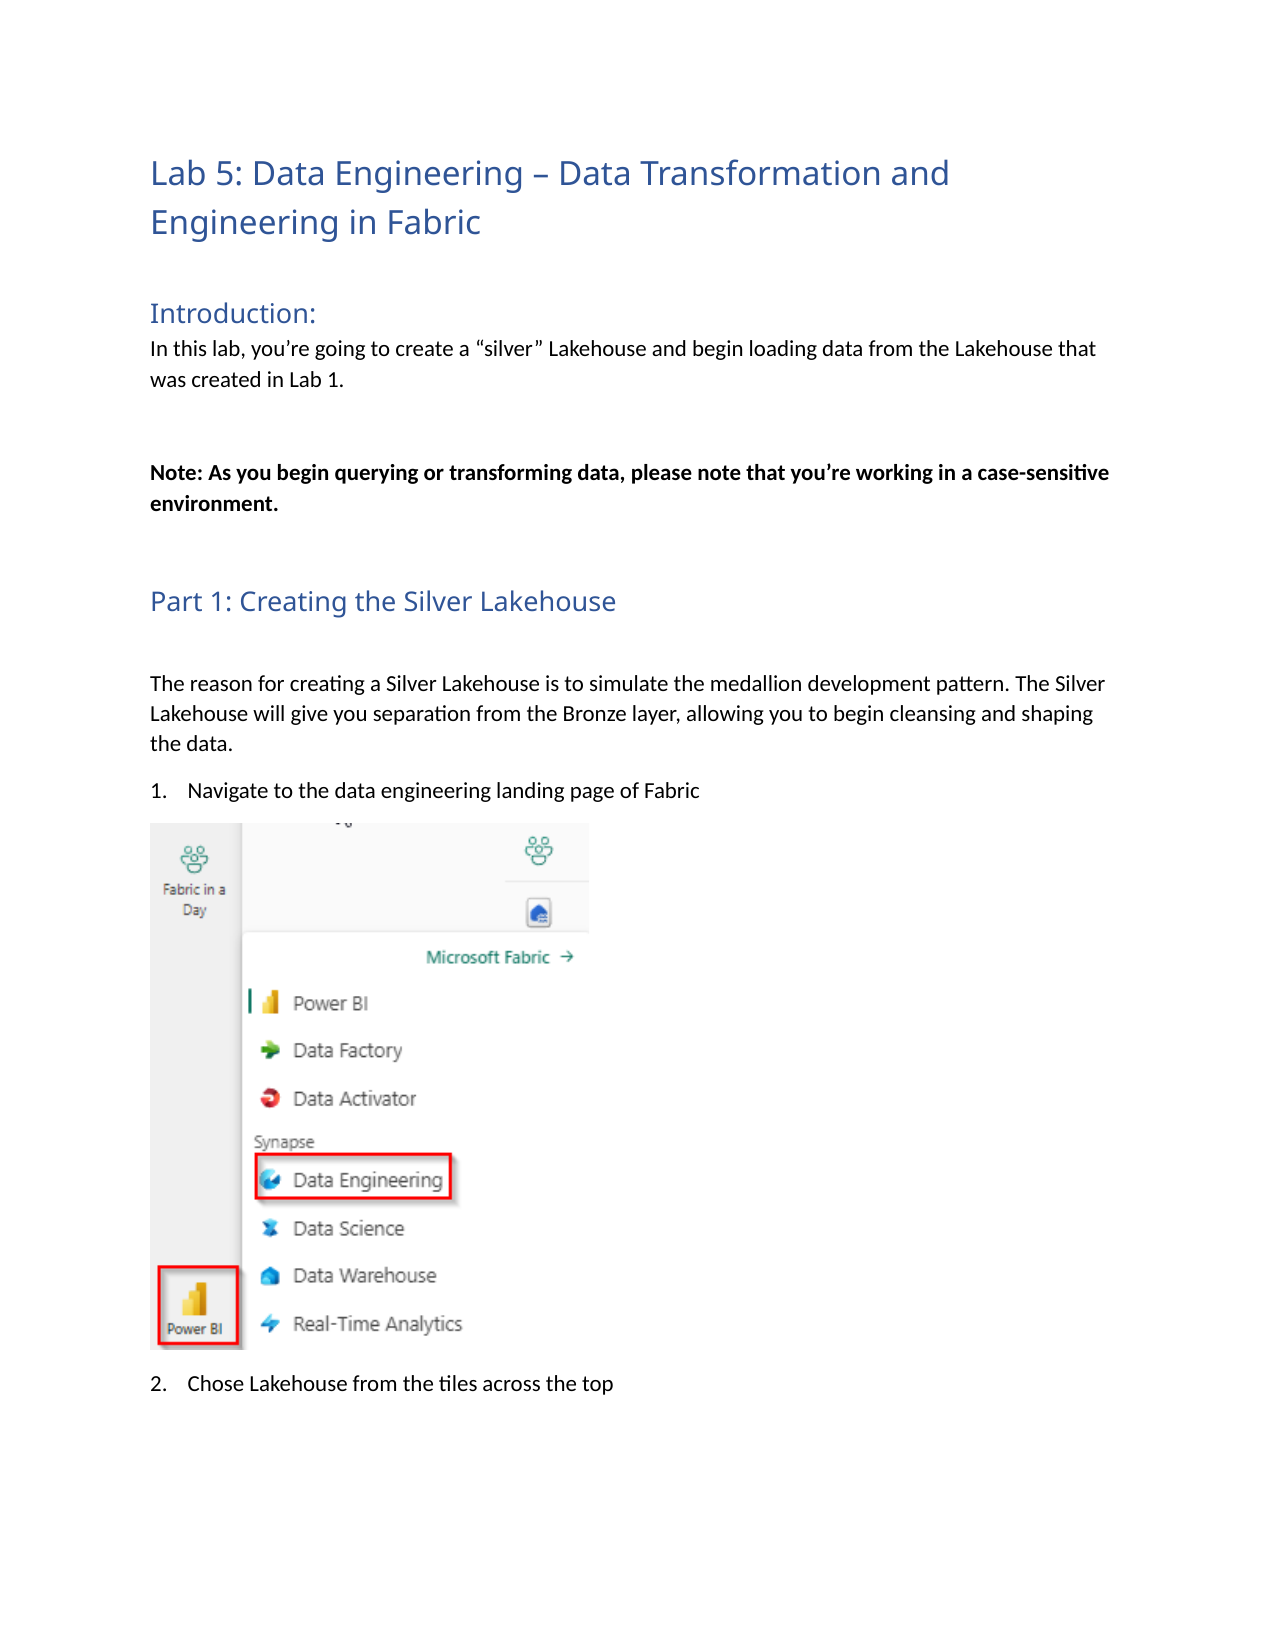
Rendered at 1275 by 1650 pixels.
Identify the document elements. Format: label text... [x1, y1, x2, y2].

list Navigate to the data engineering landing page of Fabric [150, 776, 1125, 804]
text In this lab, you’re going to create a “silver” Lakehouse and begin loading data from the Lakehouse that was created in Lab 1. [150, 334, 1125, 393]
picture [150, 823, 590, 1350]
subtitle Part 1: Creating the Silver Lakehouse [150, 582, 1125, 619]
text Note: As you begin querying or transforming data, please note that you’re working in a case-sensitive environment. [150, 458, 1125, 517]
subtitle Lab 5: Data Engineering – Data Transformation and Engineering in Fabric [150, 150, 1125, 244]
text The reason for creating a Silver Lakehouse is to simulate the medallion development pattern. The Silver Lakehouse will give you separation from the Bronze layer, allowing you to begin cleansing and shaping the data. [150, 669, 1125, 758]
list Chose Lakehouse from the tiles across the top [150, 1369, 1125, 1397]
subtitle Introduction: [150, 295, 1125, 332]
